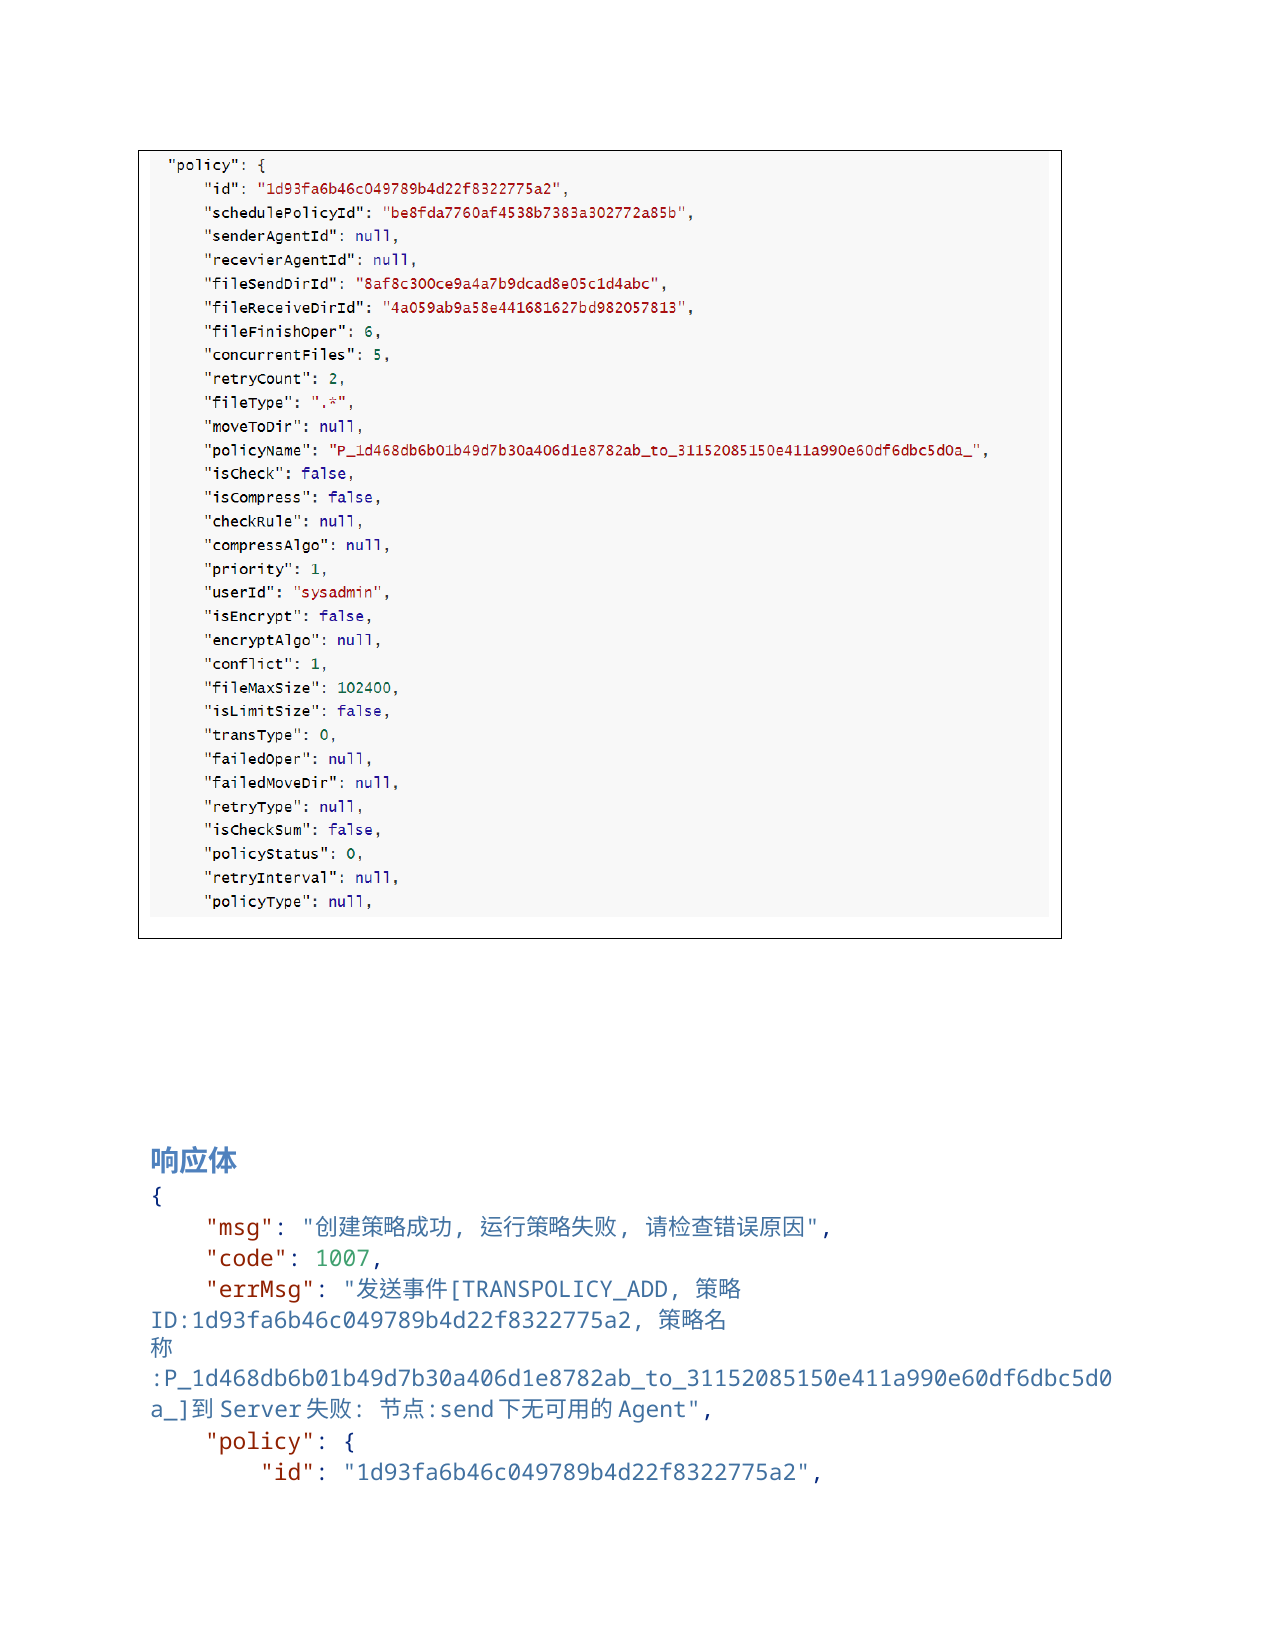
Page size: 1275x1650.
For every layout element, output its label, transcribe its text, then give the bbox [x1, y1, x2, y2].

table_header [139, 151, 1061, 938]
picture [150, 151, 1049, 917]
subtitle 响应体 [150, 1140, 1125, 1179]
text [150, 1179, 1125, 1487]
